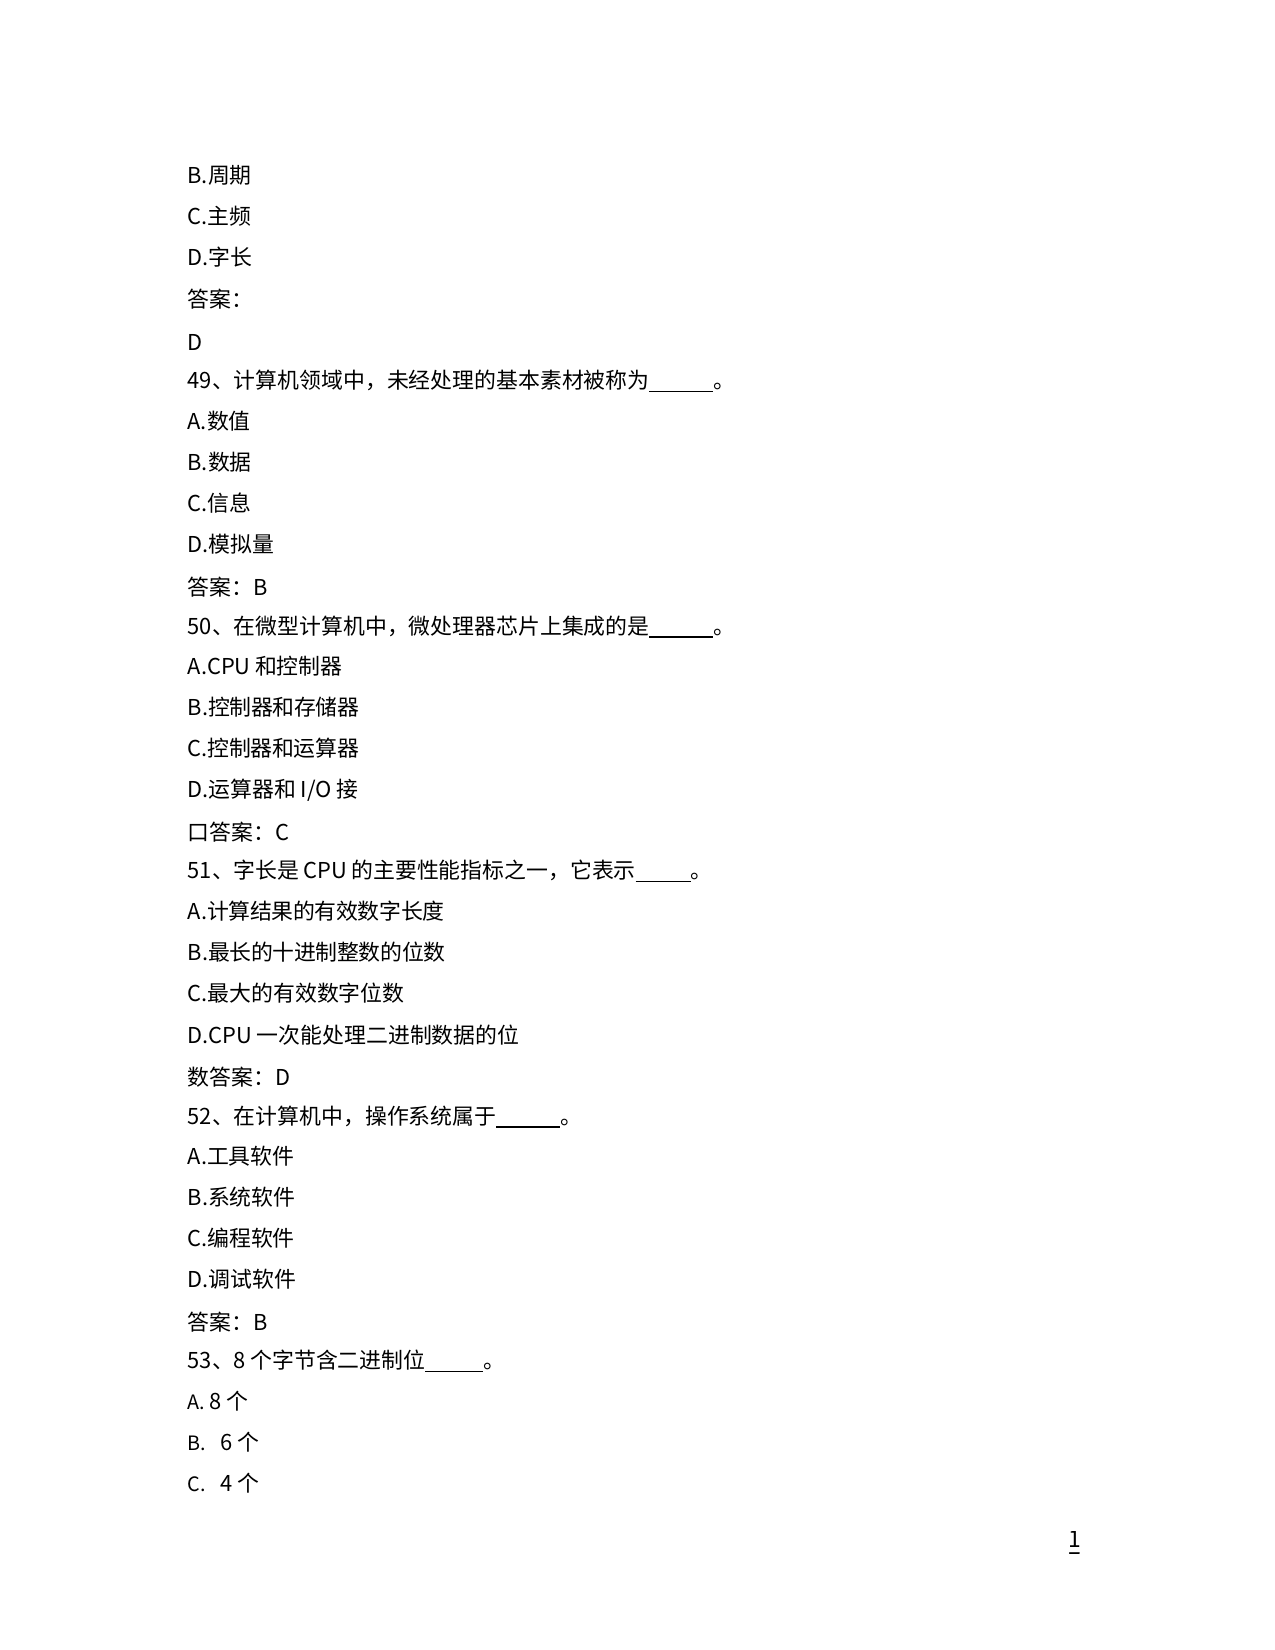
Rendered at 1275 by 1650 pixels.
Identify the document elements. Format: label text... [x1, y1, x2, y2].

text D.CPU一次能处理二进制数据的位数答案：D [187, 1018, 527, 1091]
list 4个 [187, 1466, 1110, 1498]
text B.周期 [187, 158, 1110, 190]
text 53、8个字节含二进制位 。 [187, 1347, 1110, 1374]
text C.信息 [187, 486, 1110, 518]
list 6个 [187, 1425, 1110, 1457]
text 51、字长是CPU的主要性能指标之一，它表示 。 [187, 857, 1110, 884]
text A.CPU和控制器 [187, 649, 1110, 681]
text 50、在微型计算机中，微处理器芯片上集成的是 。 [187, 612, 1110, 640]
text B.系统软件 [187, 1180, 1110, 1212]
text B.控制器和存储器 [187, 690, 1110, 722]
text A.计算结果的有效数字长度 [187, 894, 1110, 926]
text 49、计算机领域中，未经处理的基本素材被称为 。 [187, 367, 1110, 394]
list 8个 [187, 1384, 1110, 1416]
text C.最大的有效数字位数 [187, 976, 1110, 1008]
text 52、在计算机中，操作系统属于 。 [187, 1102, 1110, 1130]
text C.主频 [187, 199, 1110, 231]
text B.数据 [187, 445, 1110, 477]
text D.运算器和I/O接口答案：C [187, 772, 374, 846]
text C.控制器和运算器 [187, 731, 1110, 763]
text B.最长的十进制整数的位数 [187, 935, 1110, 967]
text A.工具软件 [187, 1139, 1110, 1171]
text A.数值 [187, 404, 1110, 436]
text D.调试软件答案：B [187, 1262, 298, 1336]
text C.编程软件 [187, 1221, 1110, 1253]
text D.字长答案：D [187, 240, 264, 356]
text D.模拟量答案：B [187, 527, 276, 601]
